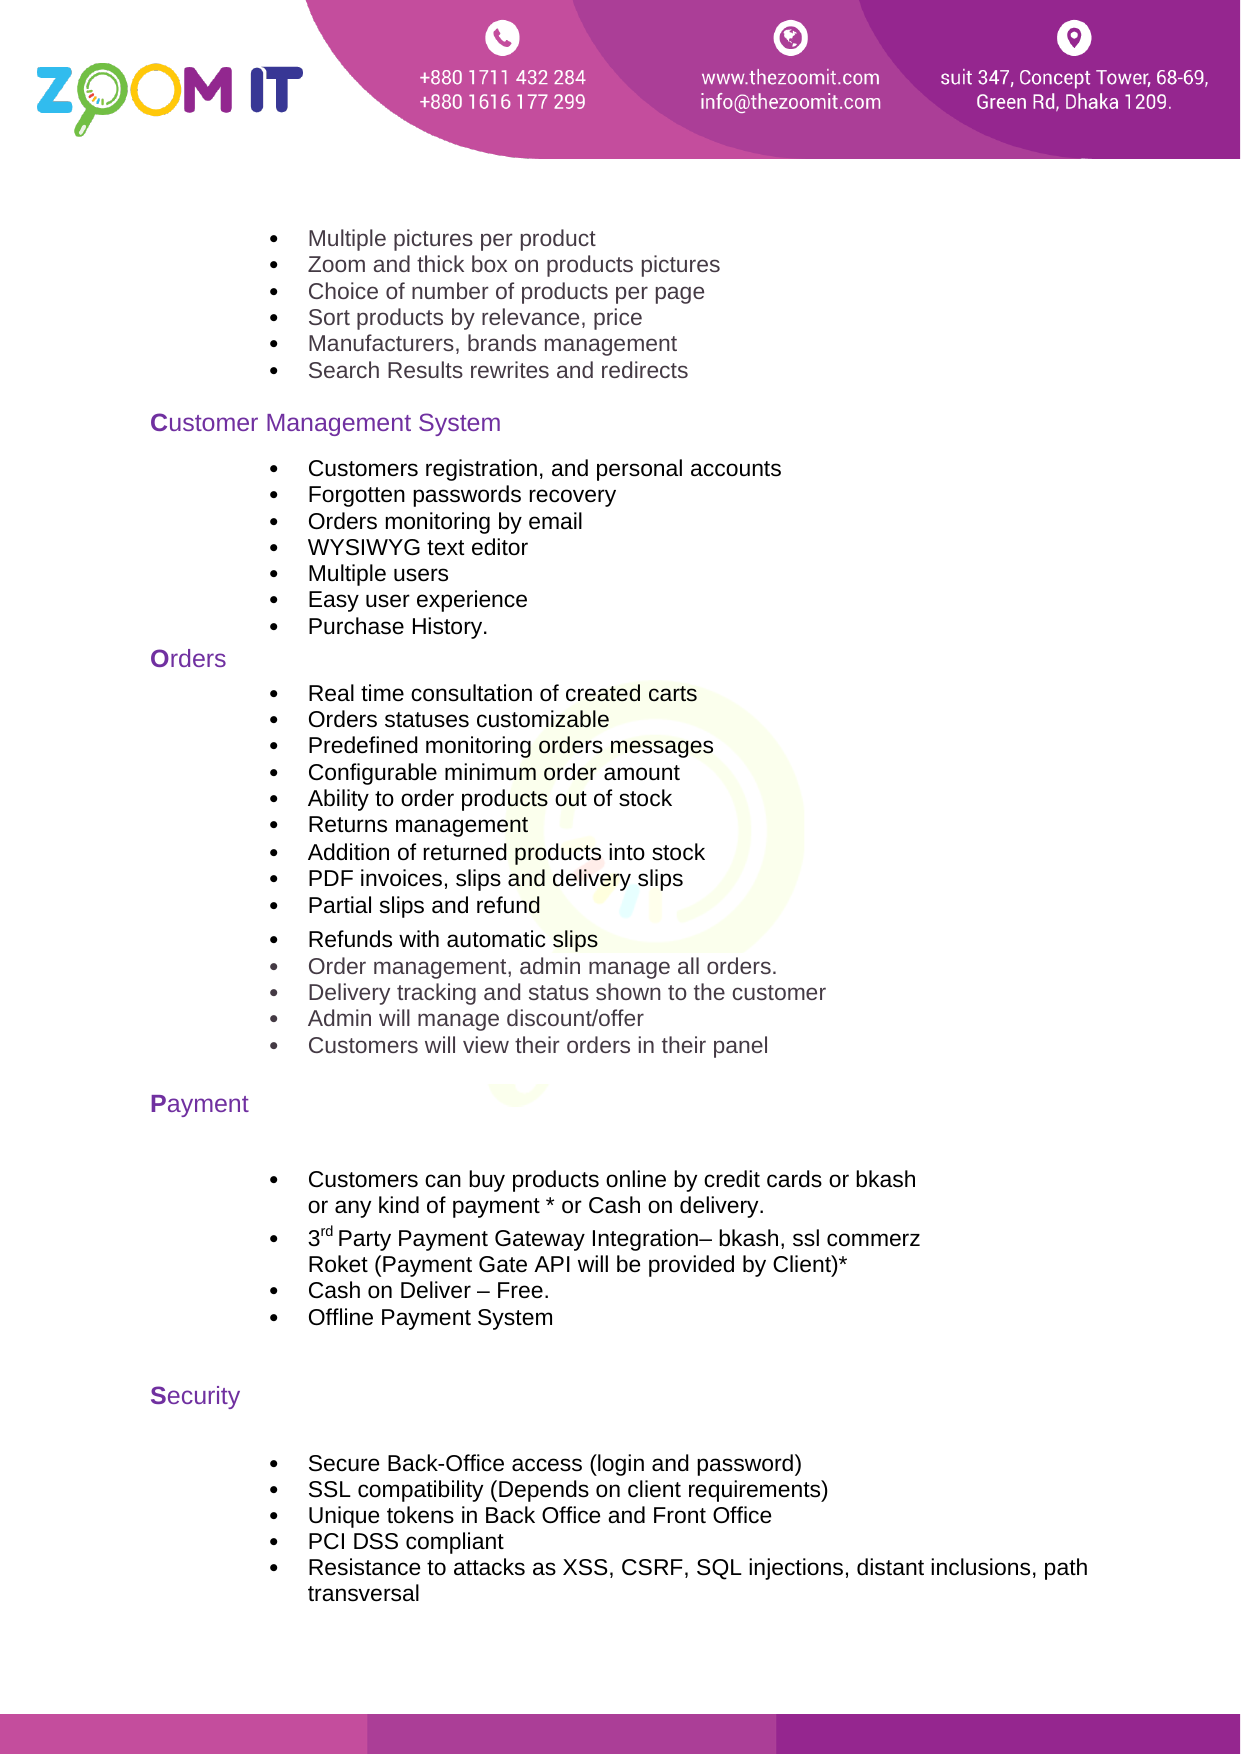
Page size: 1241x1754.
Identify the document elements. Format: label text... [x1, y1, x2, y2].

list Choice of number of products per page [270, 278, 1090, 304]
list PDF invoices, slips and delivery slips [270, 865, 1090, 892]
list Multiple users [270, 561, 1090, 587]
list Customers registration, and personal accounts [270, 456, 1090, 482]
list Configurable minimum order amount [270, 760, 1090, 786]
list Zoom and thick box on products pictures [270, 251, 1090, 278]
list Admin will manage discount/offer [270, 1005, 1090, 1032]
picture [0, 1714, 1241, 1754]
list Multiple pictures per product [270, 225, 1090, 251]
text Customer Management System [150, 408, 1090, 437]
list Cash on Deliver – Free. [270, 1277, 1090, 1304]
subtitle Payment [150, 1089, 1090, 1117]
list Real time consultation of created carts [270, 681, 1090, 707]
list Customers will view their orders in their panel [270, 1032, 1090, 1058]
list Resistance to attacks as XSS, CSRF, SQL injections, distant inclusions, path transversal [270, 1554, 1090, 1607]
list Unique tokens in Back Office and Front Office [270, 1502, 1090, 1528]
list Addition of returned products into stock [270, 839, 1090, 865]
list Manufacturers, brands management [270, 330, 1090, 357]
list PCI DSS compliant [270, 1528, 1090, 1554]
list Returns management [270, 812, 1090, 838]
list WYSIWYG text editor [270, 534, 1090, 561]
picture [0, 0, 1241, 159]
list Order management, admin manage all orders. [270, 953, 1090, 979]
list Delivery tracking and status shown to the customer [270, 979, 1090, 1005]
list Offline Payment System [270, 1304, 1090, 1330]
list Refunds with automatic slips [270, 926, 1090, 953]
subtitle Security [150, 1381, 1090, 1409]
list 3rd Party Payment Gateway Integration– bkash, ssl commerz Roket (Payment Gate API will be provided by Client)* [270, 1224, 922, 1277]
list Purchase History. [270, 613, 1090, 639]
list Ability to order products out of stock [270, 786, 1090, 812]
list Search Results rewrites and redirects [270, 357, 1090, 383]
list Forgotten passwords recovery [270, 482, 1090, 508]
list Sort products by relevance, price [270, 304, 1090, 330]
list Secure Back-Office access (login and password) [270, 1449, 1090, 1476]
list Customers can buy products online by credit cards or bkash or any kind of payment * or Cash on delivery. [270, 1167, 922, 1218]
subtitle Orders [150, 643, 1090, 672]
list SSL compatibility (Depends on client requirements) [270, 1476, 1090, 1502]
list Predefined monitoring orders messages [270, 733, 1090, 759]
list Orders statuses customizable [270, 707, 1090, 733]
list Partial slips and refund [270, 892, 1090, 918]
list Easy user experience [270, 587, 1090, 613]
list Orders monitoring by email [270, 508, 1090, 534]
